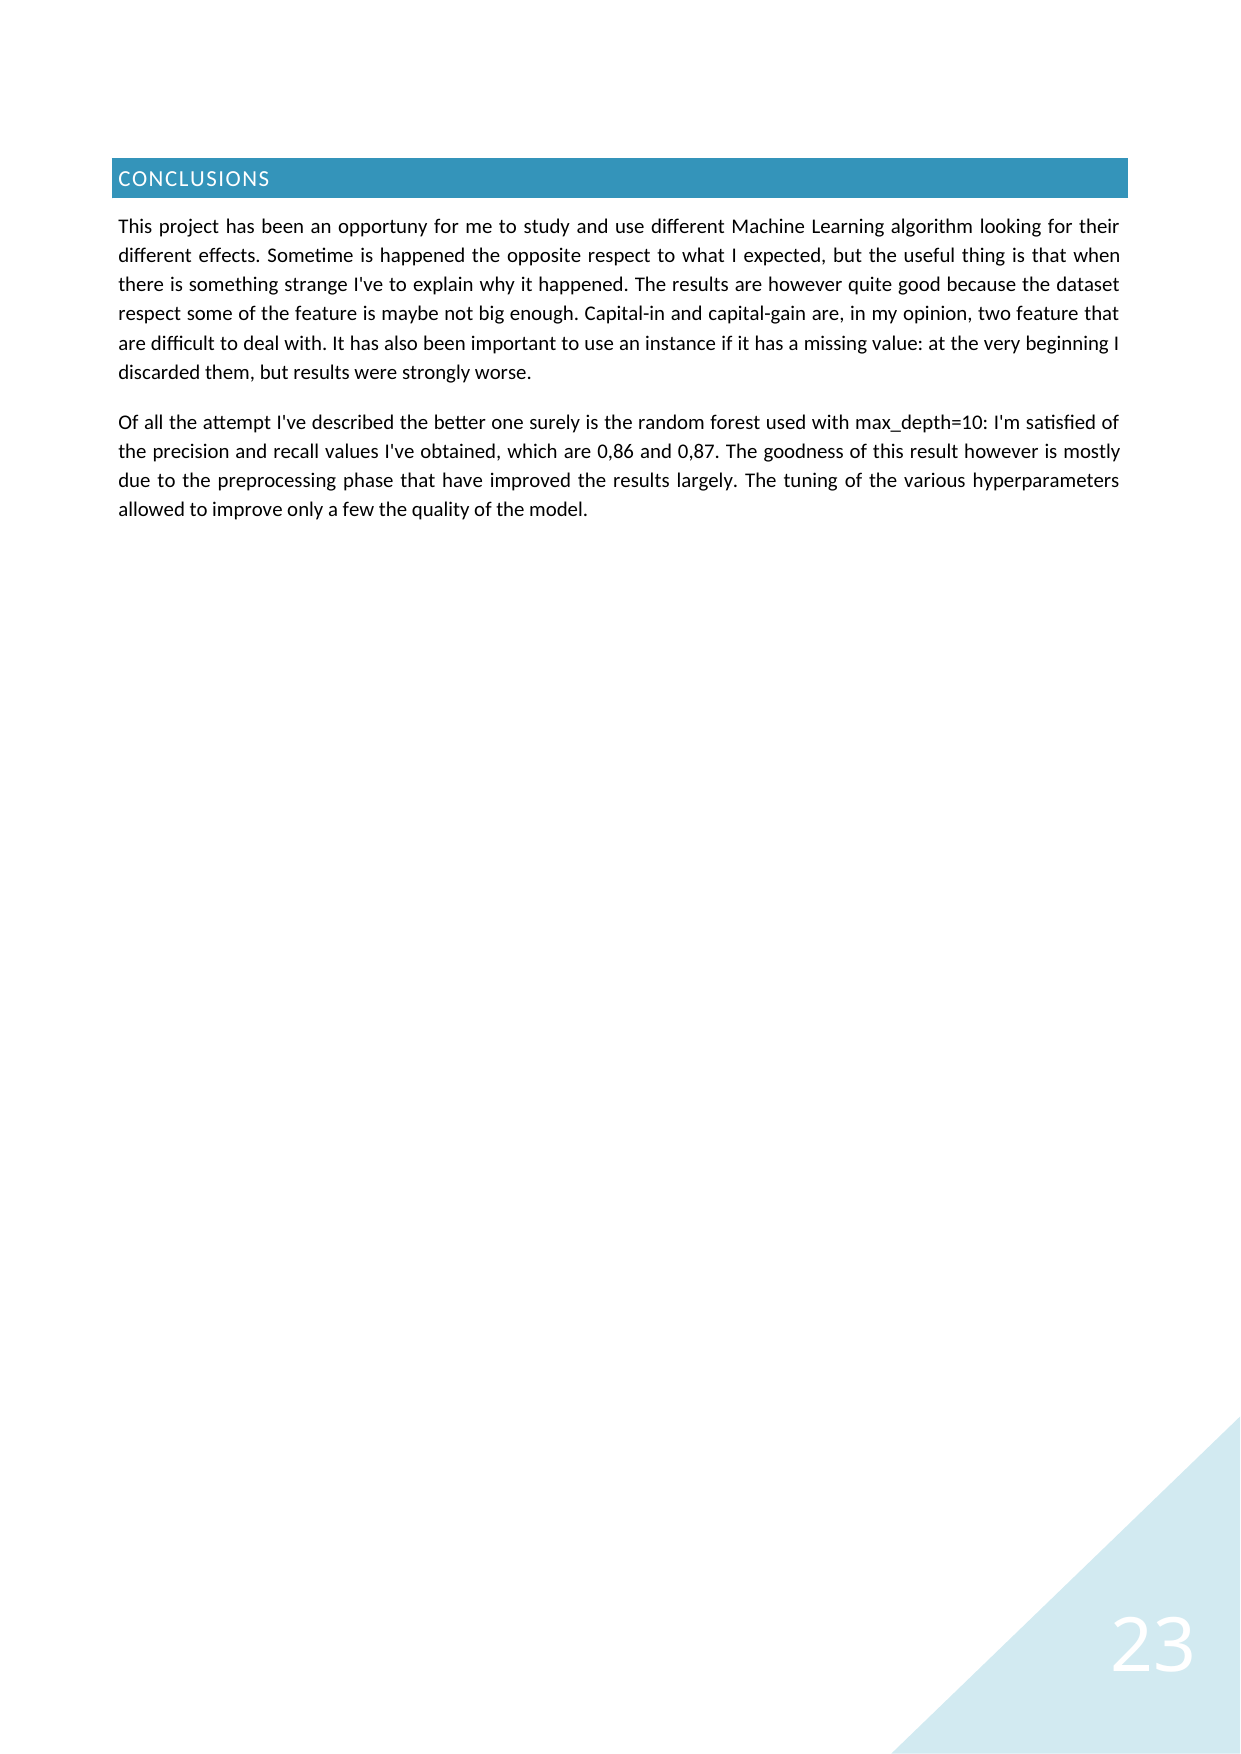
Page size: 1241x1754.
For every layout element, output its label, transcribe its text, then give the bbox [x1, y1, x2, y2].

subtitle Conclusions [118, 164, 1122, 192]
text Of all the attempt I've described the better one surely is the random forest used with max_depth=10: I'm satisfied of the precision and recall values I've obtained, which are 0,86 and 0,87. The goodness of this result however is mostly due to the preprocessing phase that have improved the results largely. The tuning of the various hyperparameters allowed to improve only a few the quality of the model. [118, 409, 1122, 522]
text This project has been an opportuny for me to study and use different Machine Learning algorithm looking for their different effects. Sometime is happened the opposite respect to what I expected, but the useful thing is that when there is something strange I've to explain why it happened. The results are however quite good because the dataset respect some of the feature is maybe not big enough. Capital-in and capital-gain are, in my opinion, two feature that are difficult to deal with. It has also been important to use an instance if it has a missing value: at the very beginning I discarded them, but results were strongly worse. [118, 213, 1122, 384]
